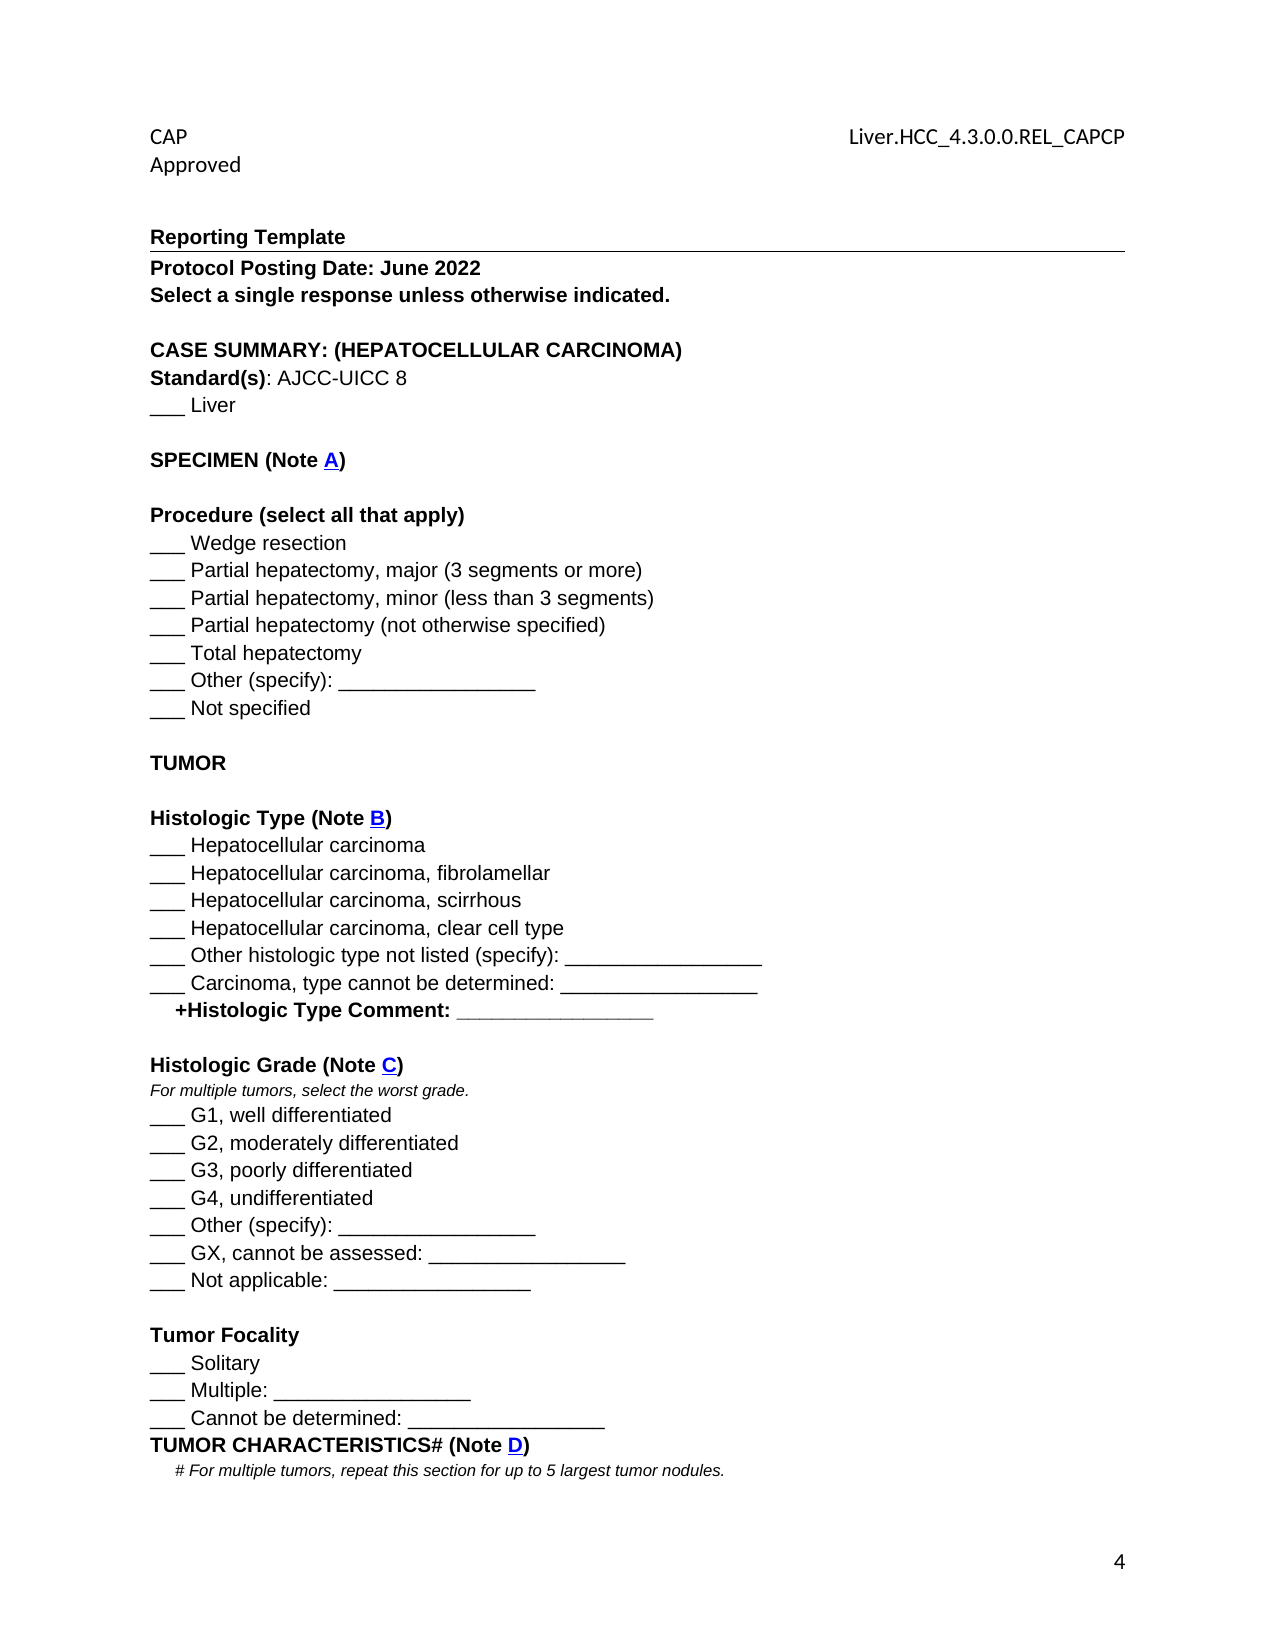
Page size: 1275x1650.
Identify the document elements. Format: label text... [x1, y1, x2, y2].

text +Histologic Type Comment: _________________ [150, 998, 1125, 1022]
text ___ Not specified [150, 696, 1125, 720]
text ___ Hepatocellular carcinoma, clear cell type [150, 916, 1125, 940]
text ___ Other (specify): _________________ [150, 1213, 1125, 1237]
text ___ G1, well differentiated [150, 1103, 1125, 1127]
text Select a single response unless otherwise indicated. [150, 283, 1125, 307]
text ___ GX, cannot be assessed: _________________ [150, 1240, 1125, 1264]
text ___ Partial hepatectomy, minor (less than 3 segments) [150, 586, 1125, 610]
text For multiple tumors, select the worst grade. [150, 1081, 1125, 1100]
text Tumor Focality [150, 1323, 1125, 1347]
text ___ Partial hepatectomy (not otherwise specified) [150, 613, 1125, 637]
text Standard(s): AJCC-UICC 8 [150, 366, 1125, 390]
text ___ Partial hepatectomy, major (3 segments or more) [150, 558, 1125, 582]
text Protocol Posting Date: June 2022 [150, 256, 1125, 280]
text ___ Solitary [150, 1350, 1125, 1374]
text CASE SUMMARY: (HEPATOCELLULAR CARCINOMA) [150, 338, 1125, 362]
text ___ G3, poorly differentiated [150, 1158, 1125, 1182]
text SPECIMEN (Note A) [150, 448, 1125, 472]
text ___ Carcinoma, type cannot be determined: _________________ [150, 971, 1125, 995]
text ___ G2, moderately differentiated [150, 1130, 1125, 1154]
text # For multiple tumors, repeat this section for up to 5 largest tumor nodules. [150, 1460, 1125, 1479]
text Reporting Template [150, 225, 1125, 251]
text TUMOR CHARACTERISTICS# (Note D) [150, 1433, 1125, 1457]
text Procedure (select all that apply) [150, 503, 1125, 527]
text ___ Cannot be determined: _________________ [150, 1405, 1125, 1429]
text ___ Multiple: _________________ [150, 1378, 1125, 1402]
text ___ Hepatocellular carcinoma [150, 833, 1125, 857]
text ___ Other (specify): _________________ [150, 668, 1125, 692]
text ___ Hepatocellular carcinoma, scirrhous [150, 888, 1125, 912]
text ___ Wedge resection [150, 531, 1125, 555]
text ___ Not applicable: _________________ [150, 1268, 1125, 1292]
text TUMOR [150, 751, 1125, 775]
text ___ G4, undifferentiated [150, 1185, 1125, 1209]
text ___ Other histologic type not listed (specify): _________________ [150, 943, 1125, 967]
text Histologic Type (Note B) [150, 806, 1125, 830]
text ___ Total hepatectomy [150, 641, 1125, 665]
text ___ Hepatocellular carcinoma, fibrolamellar [150, 861, 1125, 885]
text Histologic Grade (Note C) [150, 1053, 1125, 1077]
text ___ Liver [150, 393, 1125, 417]
